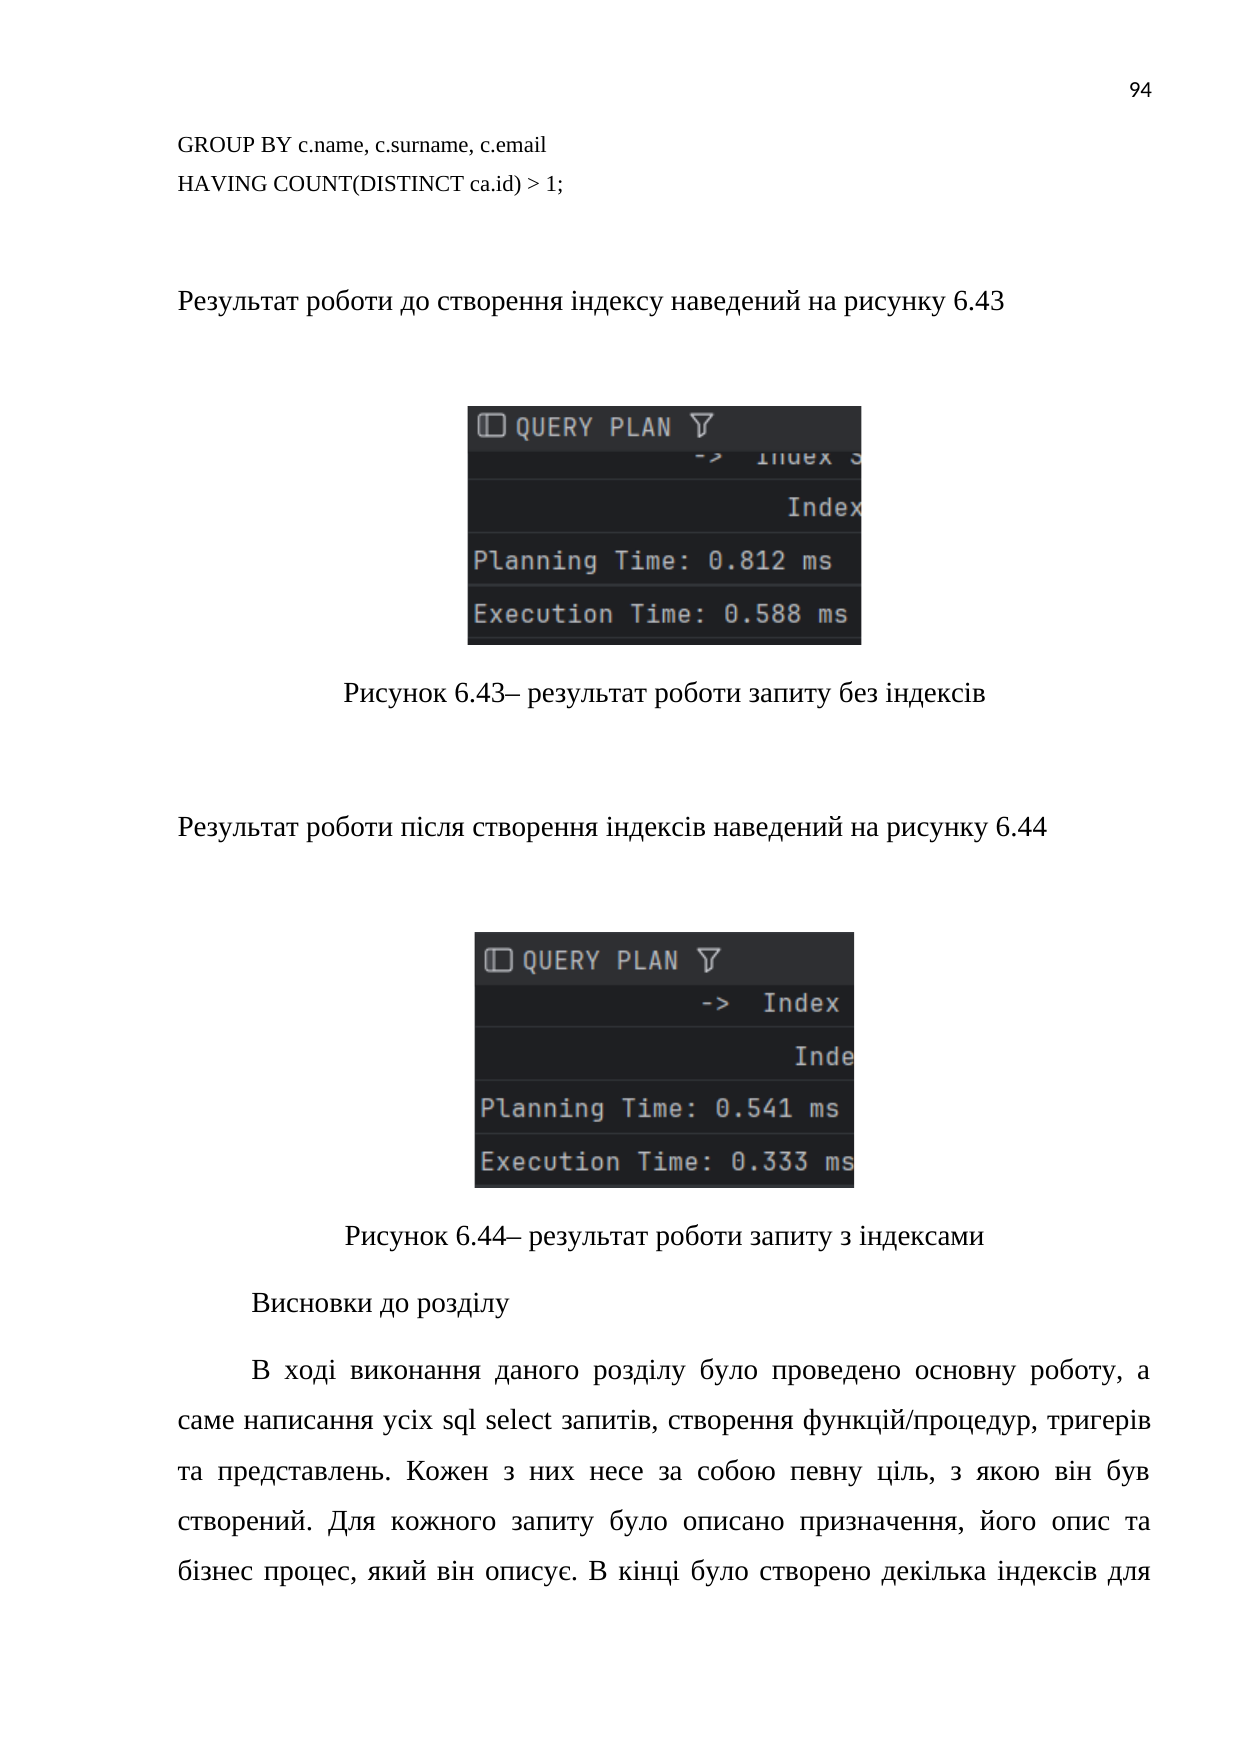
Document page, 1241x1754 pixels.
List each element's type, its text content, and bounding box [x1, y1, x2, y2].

text Рисунок 6.43– результат роботи запиту без індексів [177, 676, 1152, 709]
text Результат роботи до створення індексу наведений на рисунку 6.43 [177, 283, 1152, 316]
text Результат роботи після створення індексів наведений на рисунку 6.44 [177, 809, 1152, 843]
text Висновки до розділу [177, 1285, 1152, 1318]
picture [467, 406, 862, 645]
text Рисунок 6.44– результат роботи запиту з індексами [177, 1218, 1152, 1252]
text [177, 131, 1152, 197]
picture [474, 932, 855, 1188]
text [177, 1352, 1152, 1587]
